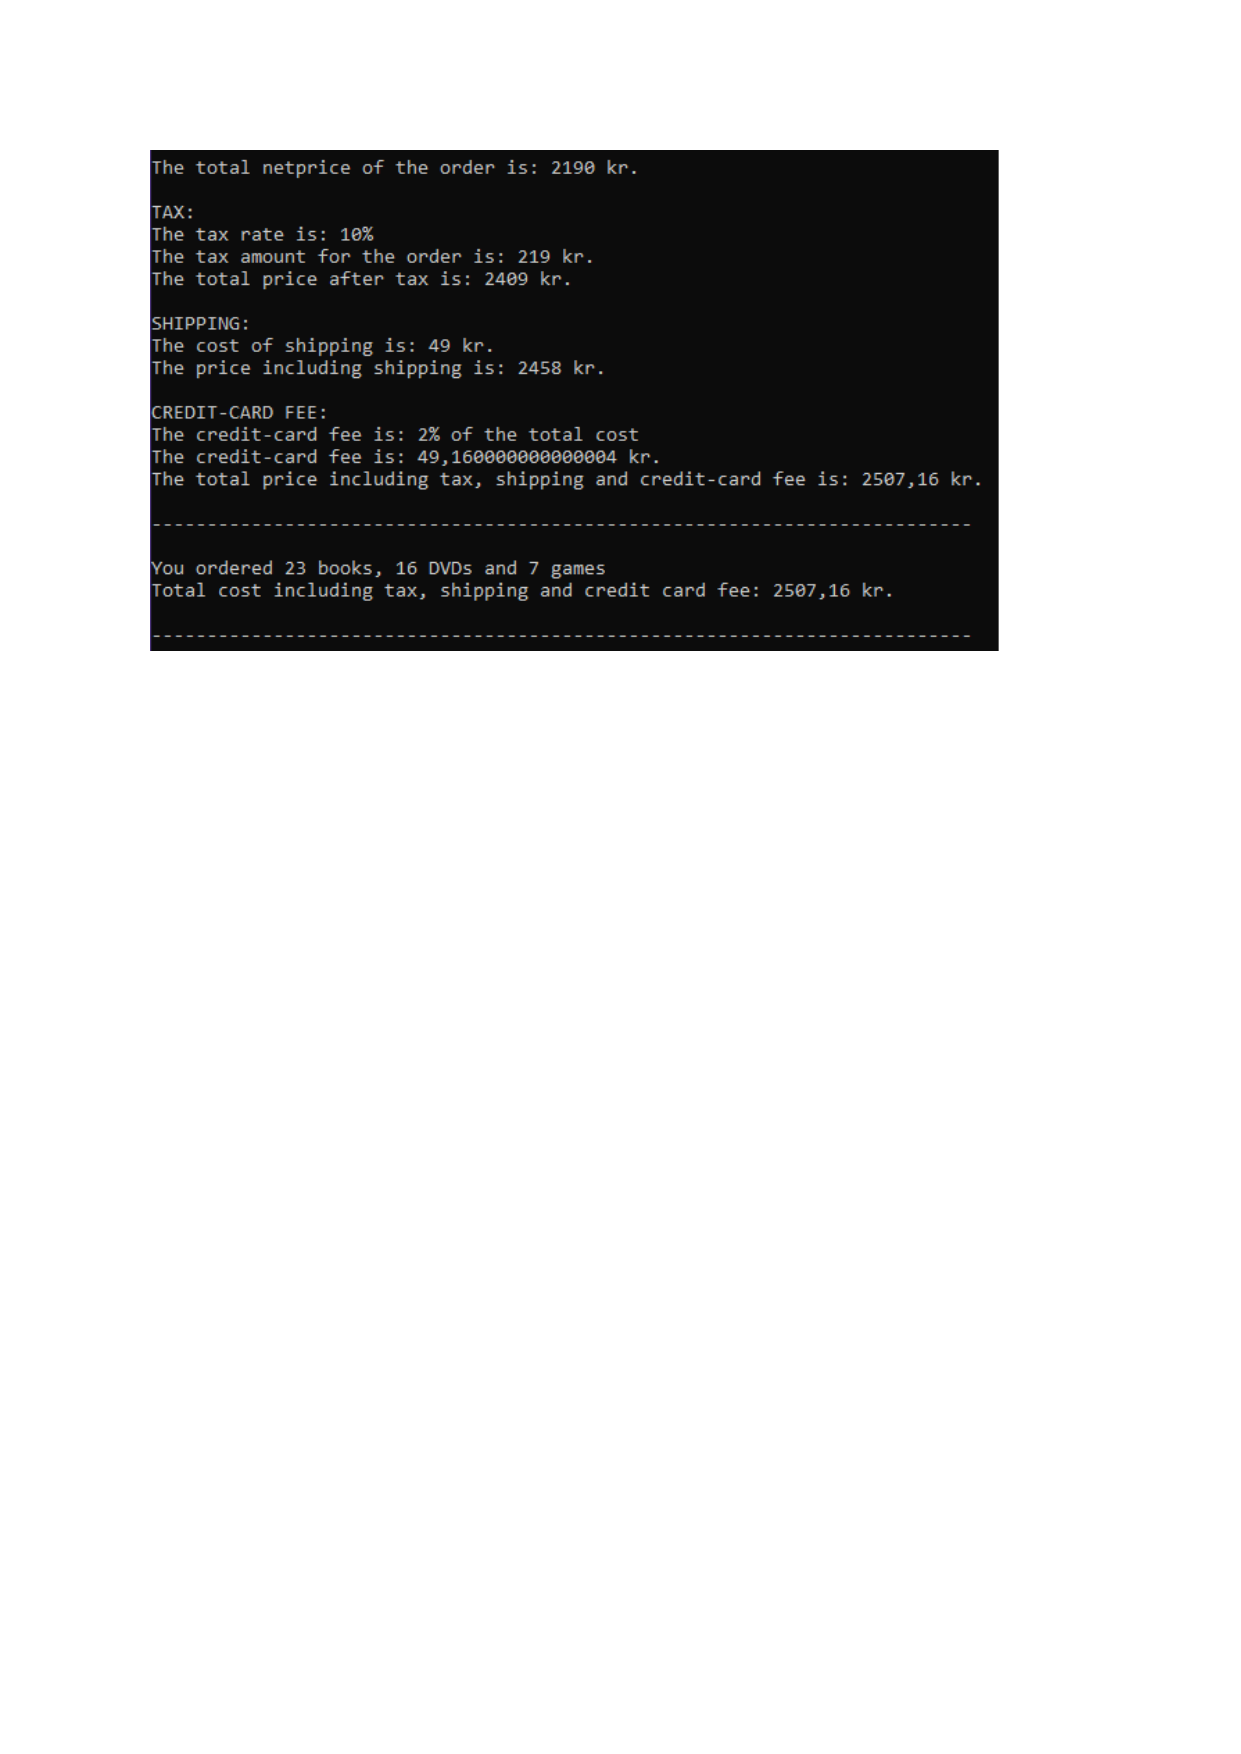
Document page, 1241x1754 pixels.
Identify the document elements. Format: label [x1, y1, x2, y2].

picture [150, 150, 999, 651]
